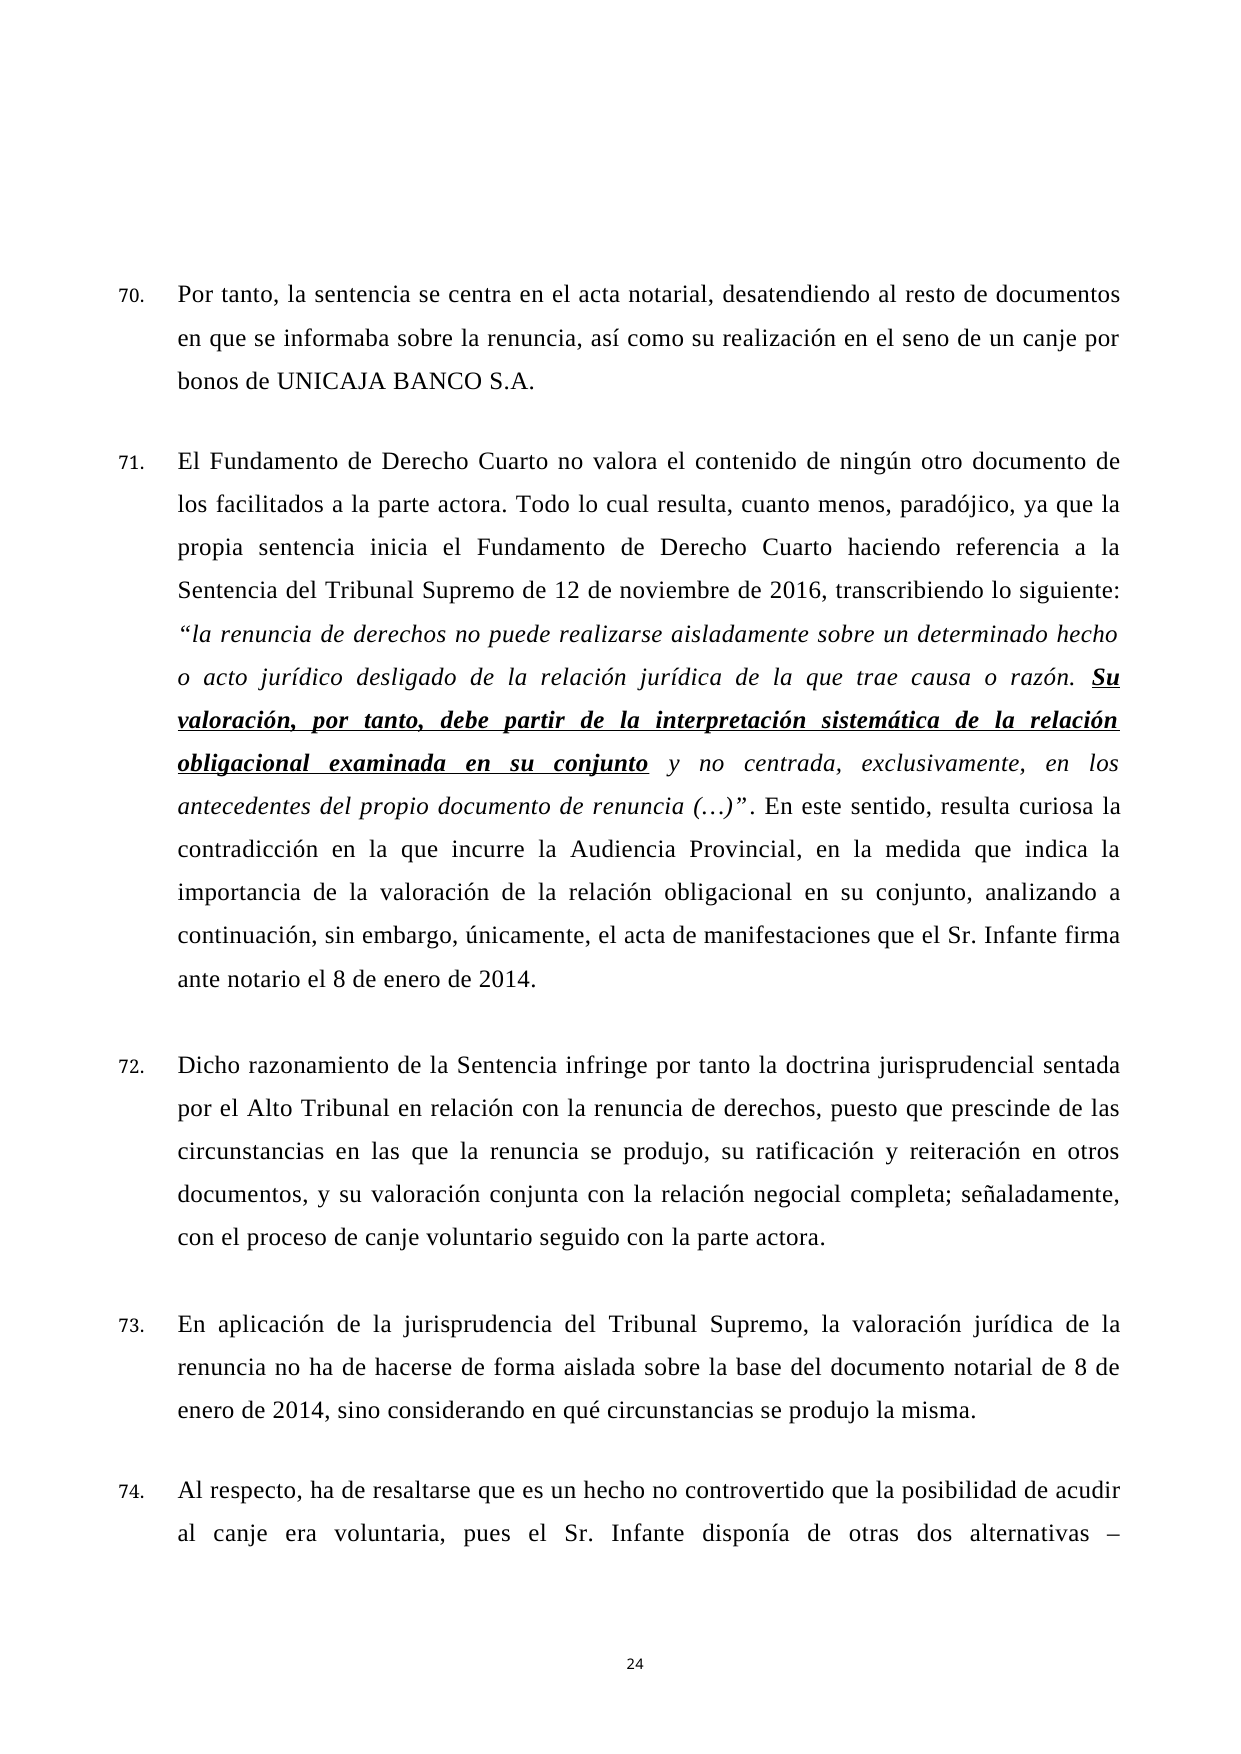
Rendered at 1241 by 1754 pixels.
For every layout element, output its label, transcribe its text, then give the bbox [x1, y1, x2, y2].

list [118, 1475, 1122, 1547]
list En aplicación de la jurisprudencia del Tribunal Supremo, la valoración jurídica de la renuncia no ha de hacerse de forma aislada sobre la base del documento notarial de 8 de enero de 2014, sino considerando en qué circunstancias se produjo la misma. [118, 1309, 1122, 1424]
list Dicho razonamiento de la Sentencia infringe por tanto la doctrina jurisprudencial sentada por el Alto Tribunal en relación con la renuncia de derechos, puesto que prescinde de las circunstancias en las que la renuncia se produjo, su ratificación y reiteración en otros documentos, y su valoración conjunta con la relación negocial completa; señaladamente, con el proceso de canje voluntario seguido con la parte actora. [118, 1050, 1122, 1251]
list El Fundamento de Derecho Cuarto no valora el contenido de ningún otro documento de los facilitados a la parte actora. Todo lo cual resulta, cuanto menos, paradójico, ya que la propia sentencia inicia el Fundamento de Derecho Cuarto haciendo referencia a la Sentencia del Tribunal Supremo de 12 de noviembre de 2016, transcribiendo lo siguiente: “la renuncia de derechos no puede realizarse aisladamente sobre un determinado hecho o acto jurídico desligado de la relación jurídica de la que trae causa o razón. Su valoración, por tanto, debe partir de la interpretación sistemática de la relación obligacional examinada en su conjunto y no centrada, exclusivamente, en los antecedentes del propio documento de renuncia (…)”. En este sentido, resulta curiosa la contradicción en la que incurre la Audiencia Provincial, en la medida que indica la importancia de la valoración de la relación obligacional en su conjunto, analizando a continuación, sin embargo, únicamente, el acta de manifestaciones que el Sr. Infante firma ante notario el 8 de enero de 2014. [118, 446, 1122, 992]
list Por tanto, la sentencia se centra en el acta notarial, desatendiendo al resto de documentos en que se informaba sobre la renuncia, así como su realización en el seno de un canje por bonos de UNICAJA BANCO S.A. [118, 279, 1122, 394]
